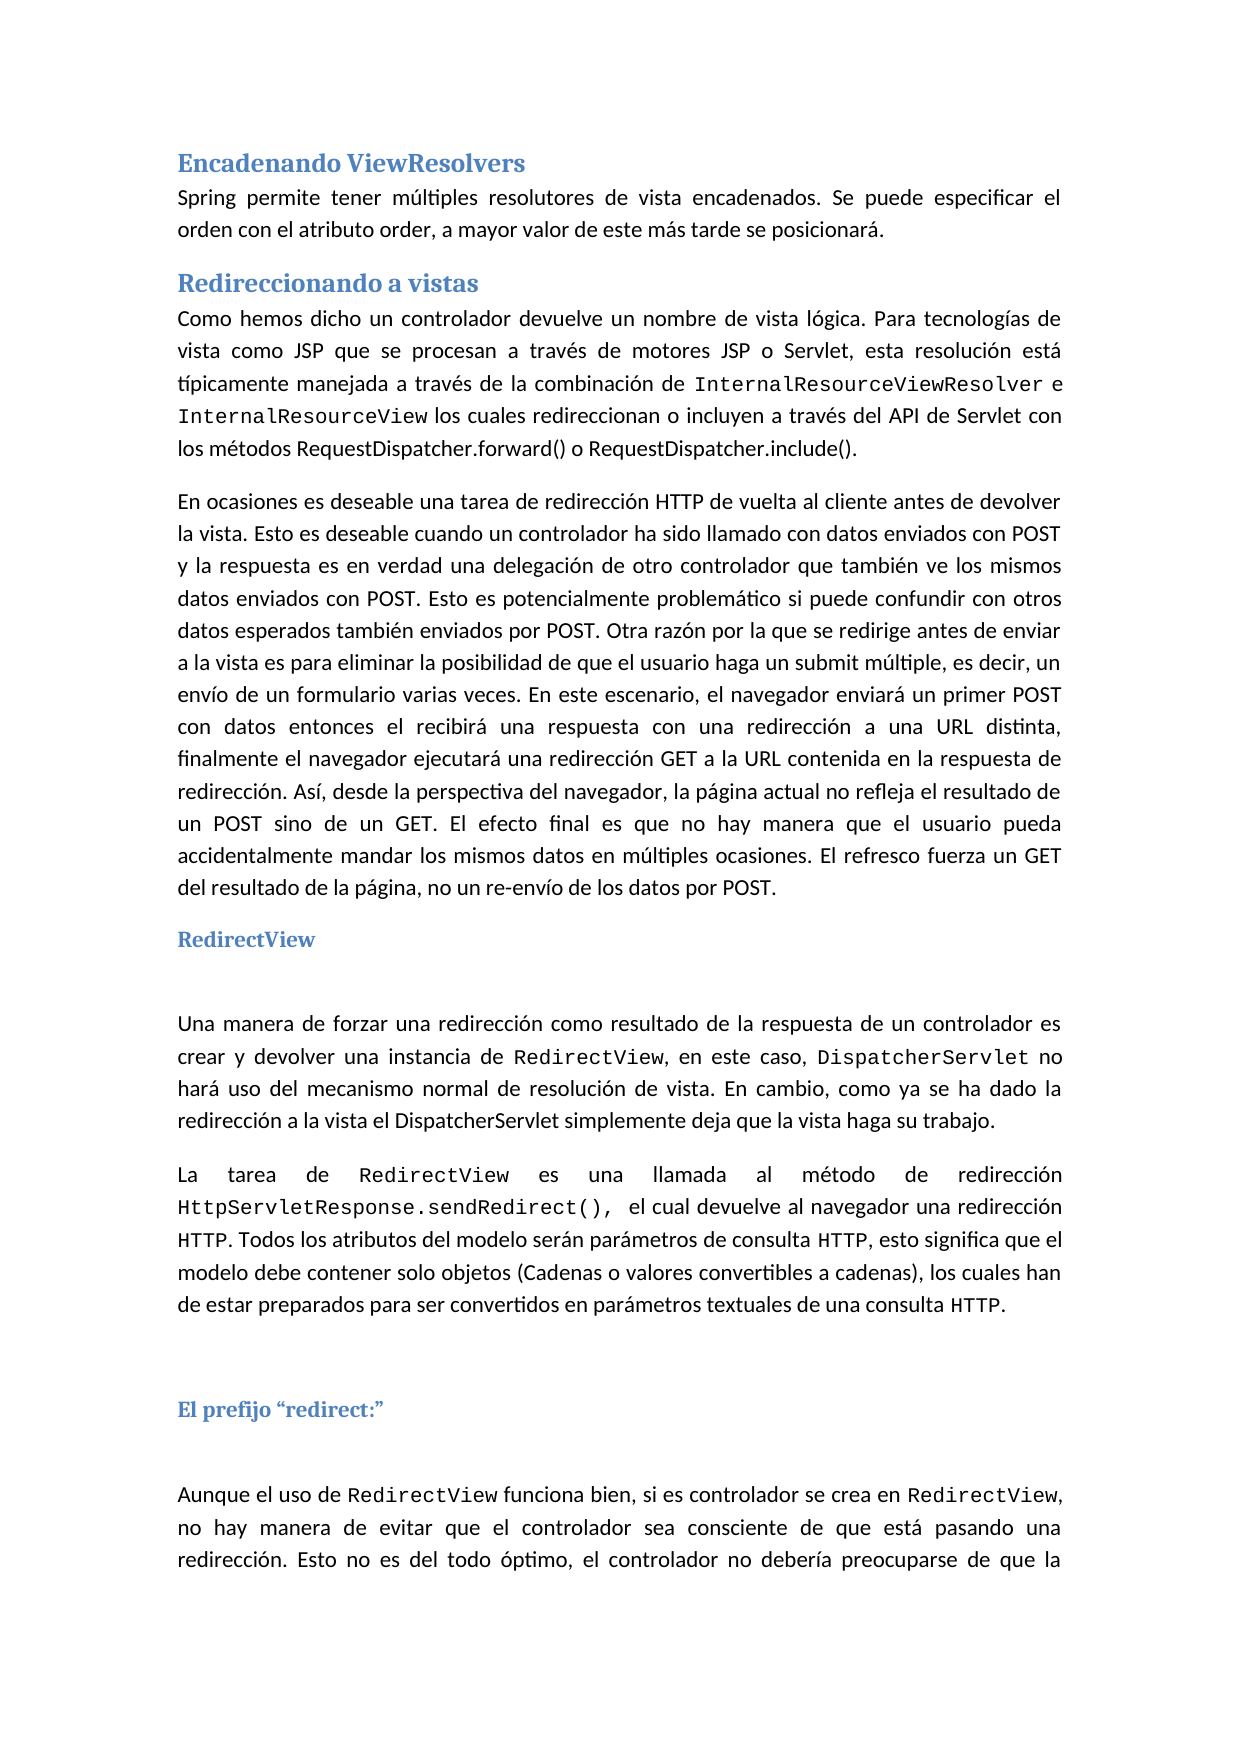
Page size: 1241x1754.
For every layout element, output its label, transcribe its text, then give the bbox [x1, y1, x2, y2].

subtitle El prefijo “redirect:” [177, 1397, 1063, 1423]
text Spring permite tener múltiples resolutores de vista encadenados. Se puede especificar el orden con el atributo order, a mayor valor de este más tarde se posicionará. [177, 183, 1063, 243]
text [177, 1480, 1063, 1573]
subtitle RedirectView [177, 926, 1063, 953]
text Una manera de forzar una redirección como resultado de la respuesta de un controlador es crear y devolver una instancia de RedirectView, en este caso, DispatcherServlet no hará uso del mecanismo normal de resolución de vista. En cambio, como ya se ha dado la redirección a la vista el DispatcherServlet simplemente deja que la vista haga su trabajo. [177, 1009, 1063, 1135]
text Como hemos dicho un controlador devuelve un nombre de vista lógica. Para tecnologías de vista como JSP que se procesan a través de motores JSP o Servlet, esta resolución está típicamente manejada a través de la combinación de InternalResourceViewResolver e InternalResourceView los cuales redireccionan o incluyen a través del API de Servlet con los métodos RequestDispatcher.forward() o RequestDispatcher.include(). [177, 304, 1063, 462]
text La tarea de RedirectView es una llamada al método de redirección HttpServletResponse.sendRedirect(), el cual devuelve al navegador una redirección HTTP. Todos los atributos del modelo serán parámetros de consulta HTTP, esto significa que el modelo debe contener solo objetos (Cadenas o valores convertibles a cadenas), los cuales han de estar preparados para ser convertidos en parámetros textuales de una consulta HTTP. [177, 1160, 1063, 1318]
text En ocasiones es deseable una tarea de redirección HTTP de vuelta al cliente antes de devolver la vista. Esto es deseable cuando un controlador ha sido llamado con datos enviados con POST y la respuesta es en verdad una delegación de otro controlador que también ve los mismos datos enviados con POST. Esto es potencialmente problemático si puede confundir con otros datos esperados también enviados por POST. Otra razón por la que se redirige antes de enviar a la vista es para eliminar la posibilidad de que el usuario haga un submit múltiple, es decir, un envío de un formulario varias veces. En este escenario, el navegador enviará un primer POST con datos entonces el recibirá una respuesta con una redirección a una URL distinta, finalmente el navegador ejecutará una redirección GET a la URL contenida en la respuesta de redirección. Así, desde la perspectiva del navegador, la página actual no refleja el resultado de un POST sino de un GET. El efecto final es que no hay manera que el usuario pueda accidentalmente mandar los mismos datos en múltiples ocasiones. El refresco fuerza un GET del resultado de la página, no un re-envío de los datos por POST. [177, 487, 1063, 901]
subtitle Redireccionando a vistas [177, 268, 1063, 300]
subtitle Encadenando ViewResolvers [177, 148, 1063, 179]
